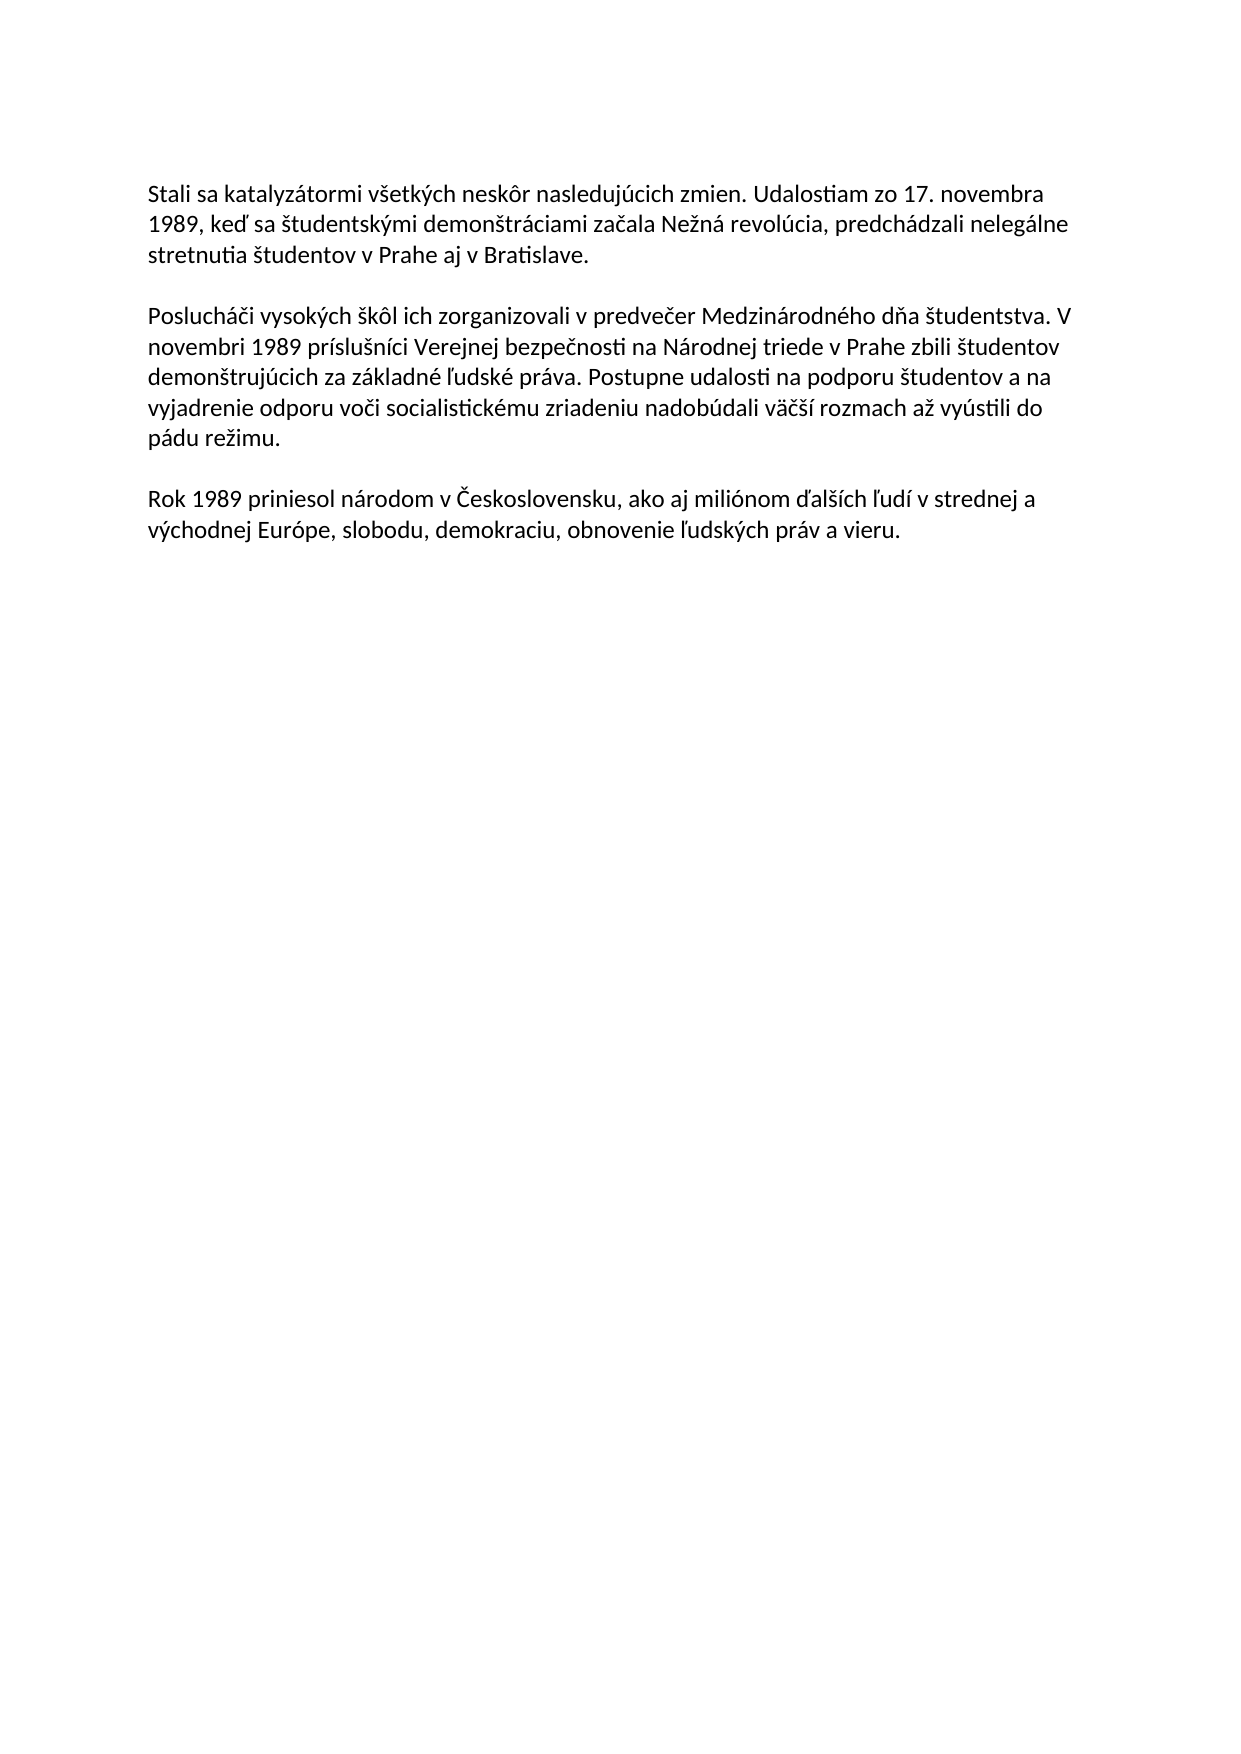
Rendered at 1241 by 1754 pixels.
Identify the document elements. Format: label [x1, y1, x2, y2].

text [148, 148, 1093, 544]
